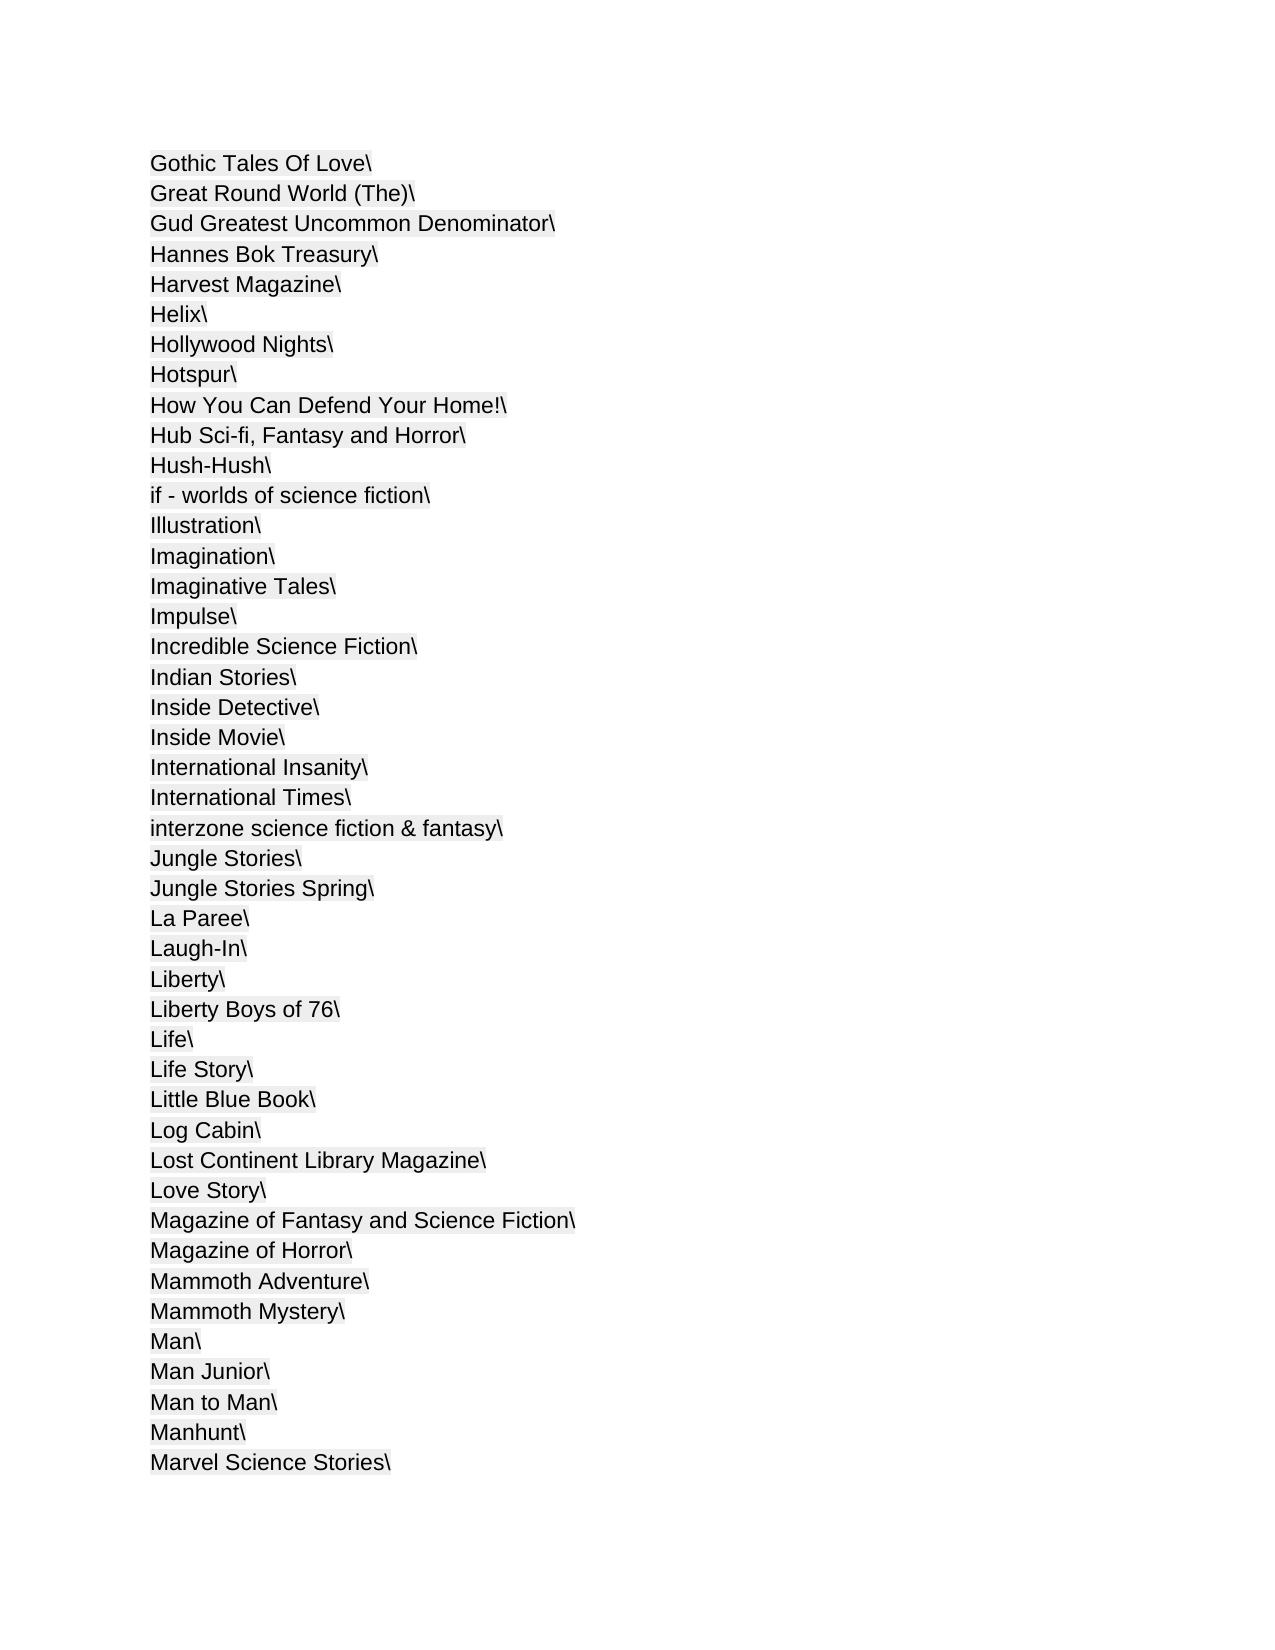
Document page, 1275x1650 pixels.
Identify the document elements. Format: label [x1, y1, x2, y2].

text [150, 150, 1125, 1475]
